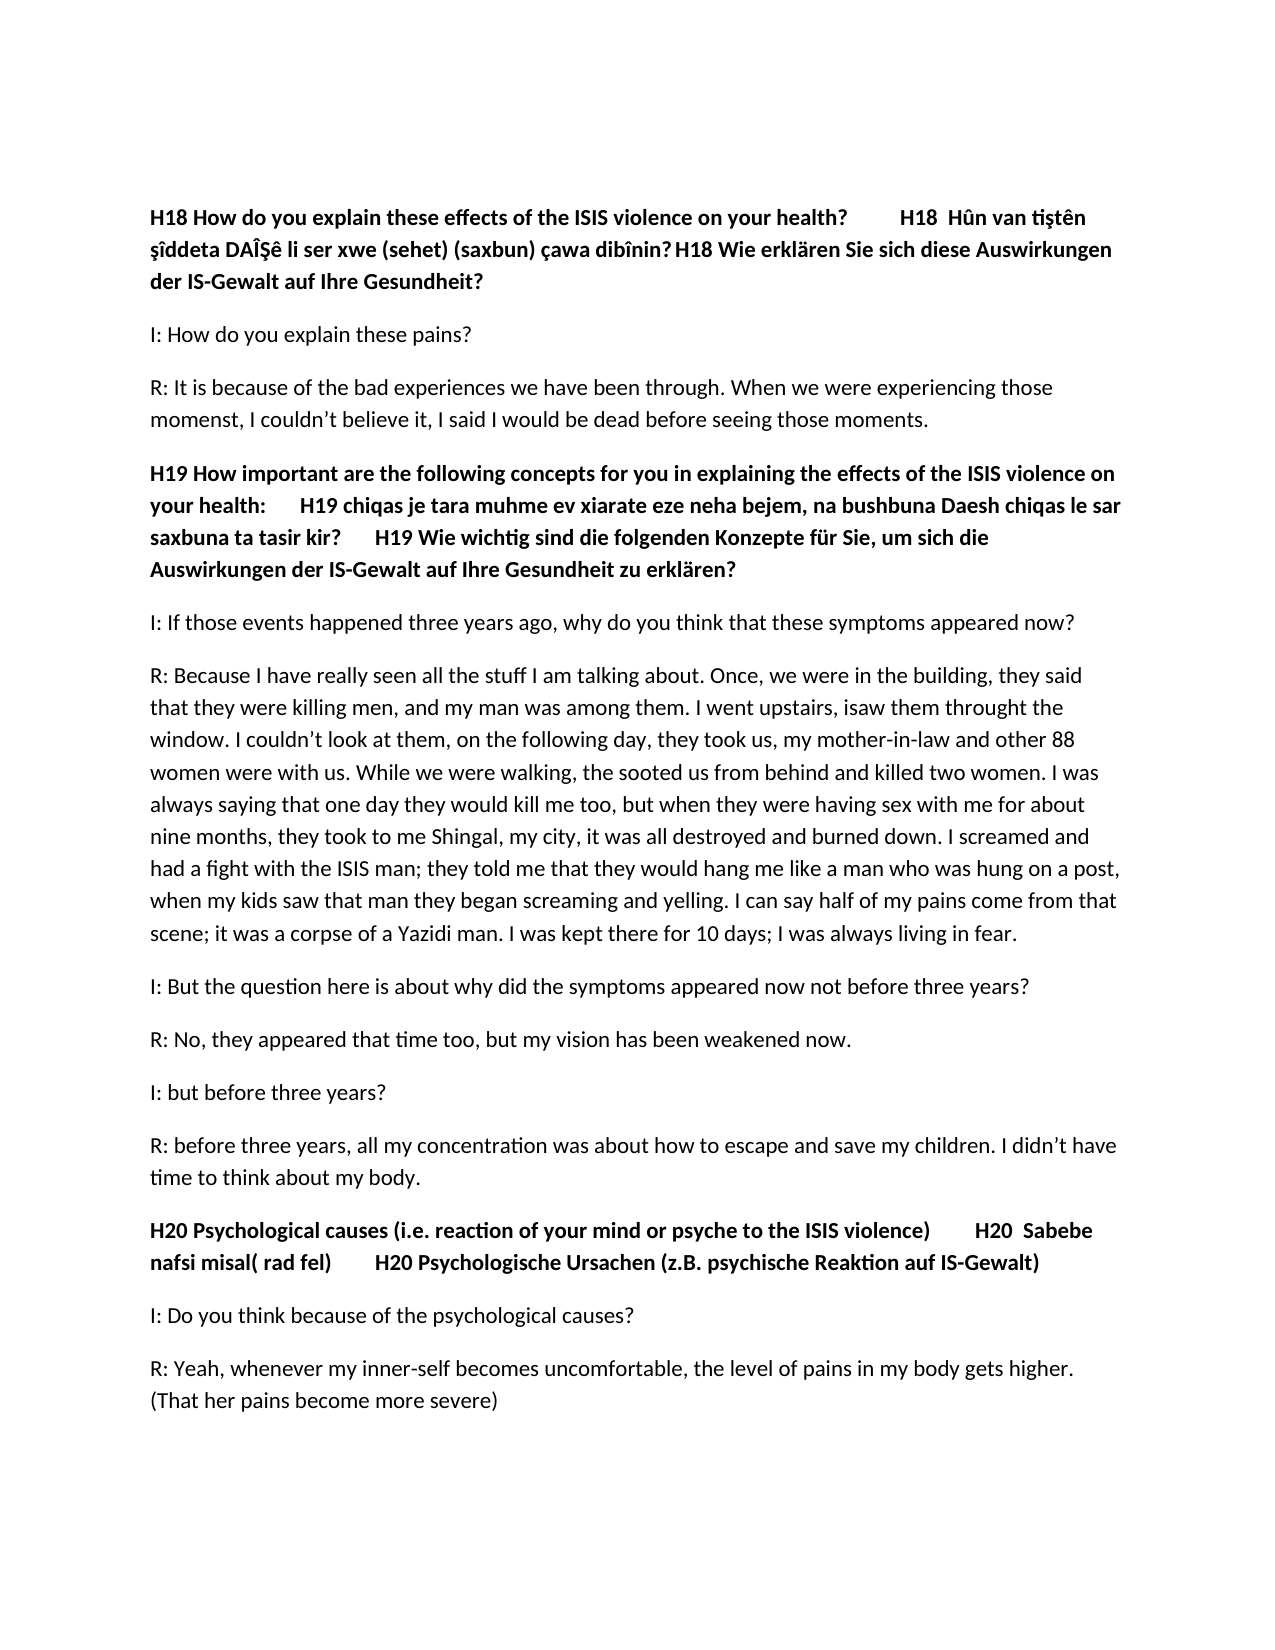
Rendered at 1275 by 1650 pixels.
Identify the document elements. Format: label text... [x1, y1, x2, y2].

text I: But the question here is about why did the symptoms appeared now not before three years? [150, 972, 1125, 1000]
text I: but before three years? [150, 1078, 1125, 1106]
text H19 How important are the following concepts for you in explaining the effects of the ISIS violence on your health: H19 chiqas je tara muhme ev xiarate eze neha bejem, na bushbuna Daesh chiqas le sar saxbuna ta tasir kir? H19 Wie wichtig sind die folgenden Konzepte für Sie, um sich die Auswirkungen der IS-Gewalt auf Ihre Gesundheit zu erklären? [150, 459, 1125, 583]
text R: Because I have really seen all the stuff I am talking about. Once, we were in the building, they said that they were killing men, and my man was among them. I went upstairs, isaw them throught the window. I couldn’t look at them, on the following day, they took us, my mother-in-law and other 88 women were with us. While we were walking, the sooted us from behind and killed two women. I was always saying that one day they would kill me too, but when they were having sex with me for about nine months, they took to me Shingal, my city, it was all destroyed and burned down. I screamed and had a fight with the ISIS man; they told me that they would hang me like a man who was hung on a post, when my kids saw that man they began screaming and yelling. I can say half of my pains come from that scene; it was a corpse of a Yazidi man. I was kept there for 10 days; I was always living in fear. [150, 661, 1125, 947]
text I: How do you explain these pains? [150, 320, 1125, 348]
text H18 How do you explain these effects of the ISIS violence on your health? H18 Hûn van tiştên şîddeta DAÎŞê li ser xwe (sehet) (saxbun) çawa dibînin? H18 Wie erklären Sie sich diese Auswirkungen der IS-Gewalt auf Ihre Gesundheit? [150, 203, 1125, 295]
text R: before three years, all my concentration was about how to escape and save my children. I didn’t have time to think about my body. [150, 1131, 1125, 1191]
text I: If those events happened three years ago, why do you think that these symptoms appeared now? [150, 608, 1125, 636]
text H20 Psychological causes (i.e. reaction of your mind or psyche to the ISIS violence) H20 Sabebe nafsi misal( rad fel) H20 Psychologische Ursachen (z.B. psychische Reaktion auf IS-Gewalt) [150, 1216, 1125, 1276]
text I: Do you think because of the psychological causes? [150, 1301, 1125, 1329]
text R: Yeah, whenever my inner-self becomes uncomfortable, the level of pains in my body gets higher. (That her pains become more severe) [150, 1354, 1125, 1414]
text R: It is because of the bad experiences we have been through. When we were experiencing those momenst, I couldn’t believe it, I said I would be dead before seeing those moments. [150, 373, 1125, 434]
text R: No, they appeared that time too, but my vision has been weakened now. [150, 1025, 1125, 1053]
